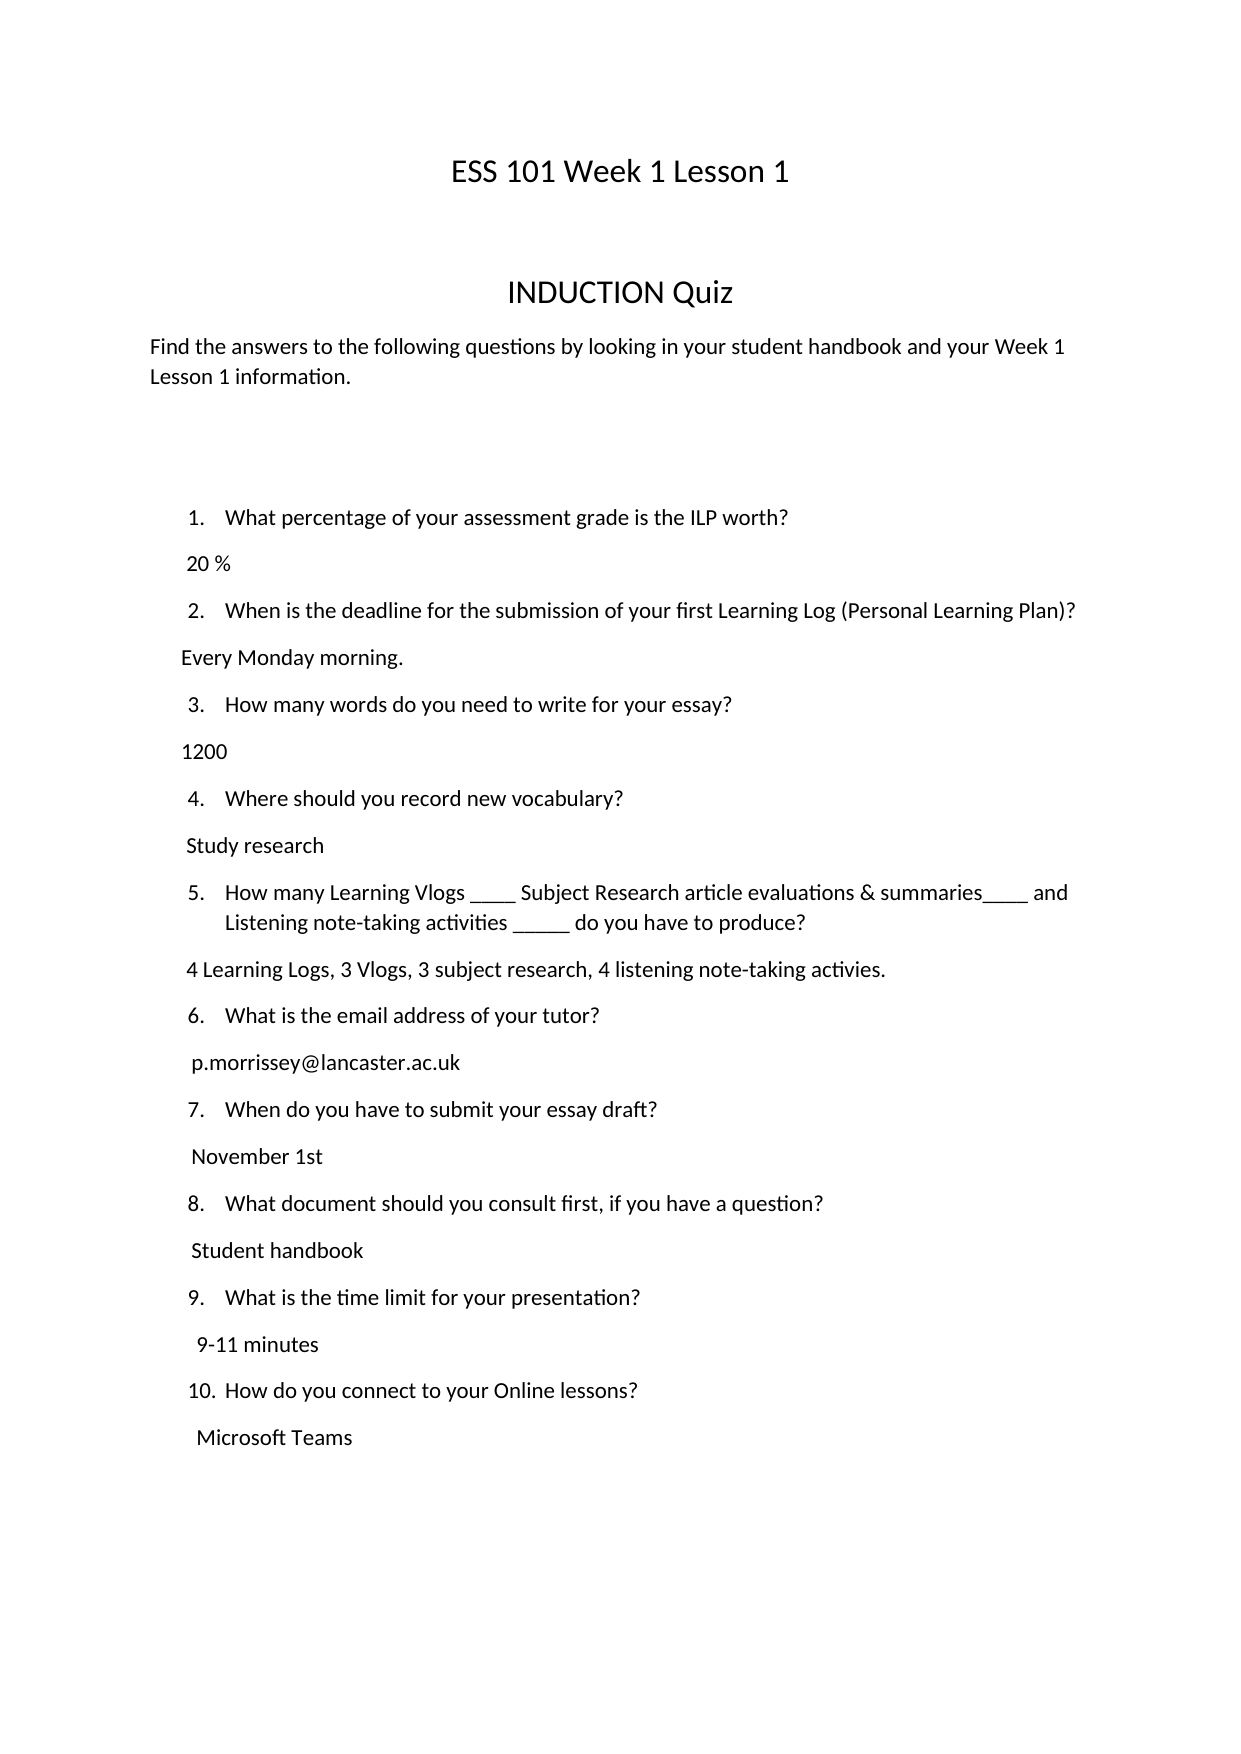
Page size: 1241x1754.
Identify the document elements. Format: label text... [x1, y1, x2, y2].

text 4 Learning Logs, 3 Vlogs, 3 subject research, 4 listening note-taking activies. [150, 955, 1090, 983]
list How many Learning Vlogs ____ Subject Research article evaluations & summaries____ and Listening note-taking activities _____ do you have to produce? [187, 878, 1090, 936]
text 1200 [150, 737, 1090, 765]
list How many words do you need to write for your essay? [187, 690, 1090, 718]
text Microsoft Teams [150, 1423, 1090, 1452]
list Where should you record new vocabulary? [187, 784, 1090, 812]
list What is the time limit for your presentation? [187, 1283, 1090, 1311]
text 20 % [150, 549, 1090, 578]
text p.morrissey@lancaster.ac.uk [150, 1048, 1090, 1077]
text Study research [150, 831, 1090, 859]
list What percentage of your assessment grade is the ILP worth? [187, 503, 1090, 531]
text Every Monday morning. [150, 643, 1090, 671]
list How do you connect to your Online lessons? [187, 1377, 1090, 1405]
text ESS 101 Week 1 Lesson 1 [150, 150, 1090, 191]
text INDUCTION Quiz [150, 271, 1090, 312]
list When do you have to submit your essay draft? [187, 1095, 1090, 1123]
text Student handbook [150, 1236, 1090, 1264]
text November 1st [150, 1142, 1090, 1170]
text Find the answers to the following questions by looking in your student handbook and your Week 1 Lesson 1 information. [150, 332, 1090, 390]
list What document should you consult first, if you have a question? [187, 1189, 1090, 1217]
text 9-11 minutes [150, 1330, 1090, 1358]
list When is the deadline for the submission of your first Learning Log (Personal Learning Plan)? [187, 596, 1090, 624]
list What is the email address of your tutor? [187, 1002, 1090, 1030]
